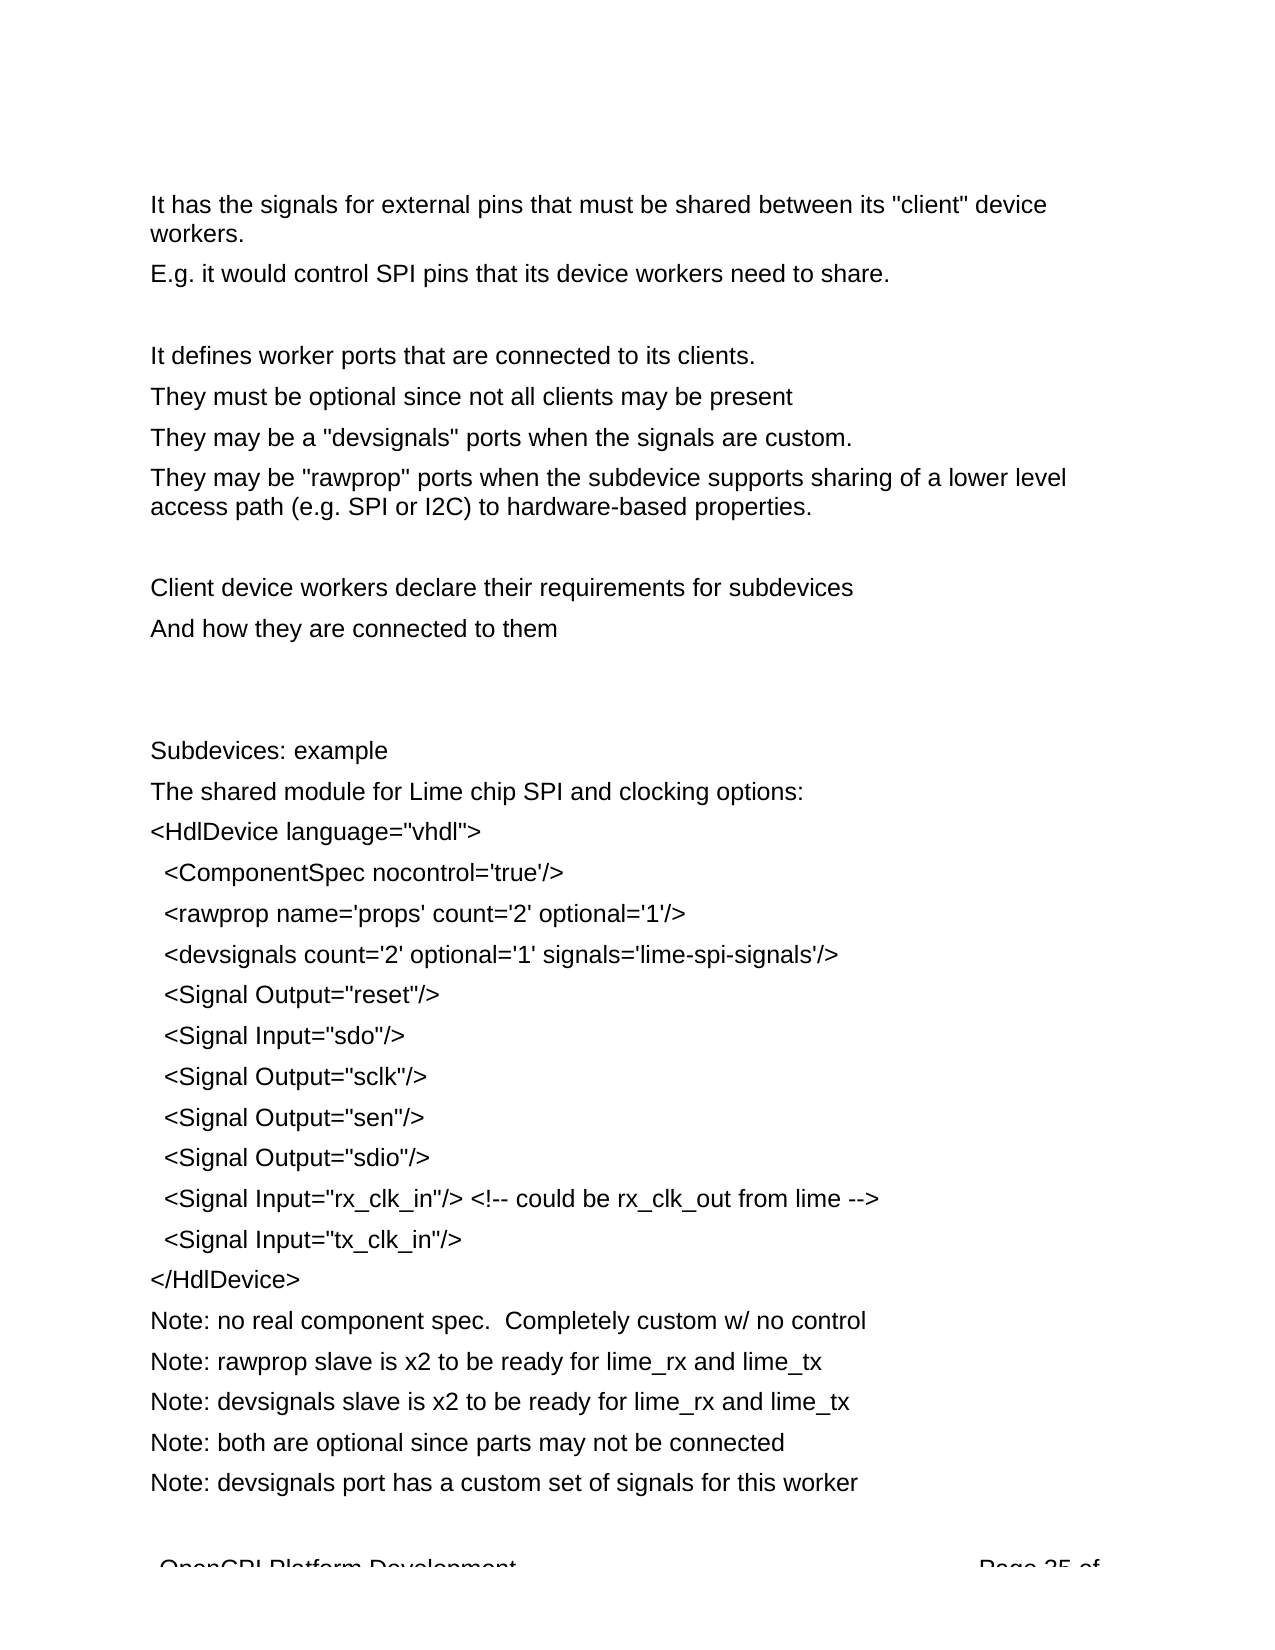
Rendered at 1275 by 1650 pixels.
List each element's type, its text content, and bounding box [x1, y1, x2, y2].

text <devsignals count='2' optional='1' signals='lime-spi-signals'/> [164, 940, 1137, 968]
text Client device workers declare their requirements for subdevices And how they are connected to them [150, 573, 894, 643]
text <Signal Output="reset"/> [164, 980, 1137, 1009]
text <HdlDevice language="vhdl"> [150, 817, 1137, 846]
text <ComponentSpec nocontrol='true'/> [164, 858, 1137, 887]
text The shared module for Lime chip SPI and clocking options: [150, 777, 1137, 806]
text Note: devsignals port has a custom set of signals for this worker [150, 1468, 1137, 1497]
text Subdevices: example [150, 736, 1137, 765]
text E.g. it would control SPI pins that its device workers need to share. [150, 259, 1137, 288]
text <rawprop name='props' count='2' optional='1'/> [164, 899, 1137, 928]
text <Signal Input="sdo"/> [164, 1021, 1137, 1050]
text Note: no real component spec. Completely custom w/ no control Note: rawprop slave is x2 to be ready for lime_rx and lime_tx Note: devsignals slave is x2 to be ready for lime_rx and lime_tx Note: both are optional since parts may not be connected [150, 1306, 877, 1456]
text They may be a "devsignals" ports when the signals are custom. [150, 422, 1137, 451]
text They may be "rawprop" ports when the subdevice supports sharing of a lower level access path (e.g. SPI or I2C) to hardware-based properties. [150, 463, 1097, 521]
text <Signal Input="tx_clk_in"/> [164, 1225, 1137, 1253]
text <Signal Output="sen"/> [164, 1103, 1137, 1131]
text <Signal Output="sclk"/> [164, 1062, 1137, 1091]
text </HdlDevice> [150, 1266, 1137, 1294]
text <Signal Output="sdio"/> [164, 1143, 1137, 1172]
text <Signal Input="rx_clk_in"/> <!-- could be rx_clk_out from lime --> [164, 1184, 1137, 1213]
text It defines worker ports that are connected to its clients. They must be optional since not all clients may be present [150, 341, 805, 410]
text It has the signals for external pins that must be shared between its "client" device workers. [150, 190, 1111, 247]
